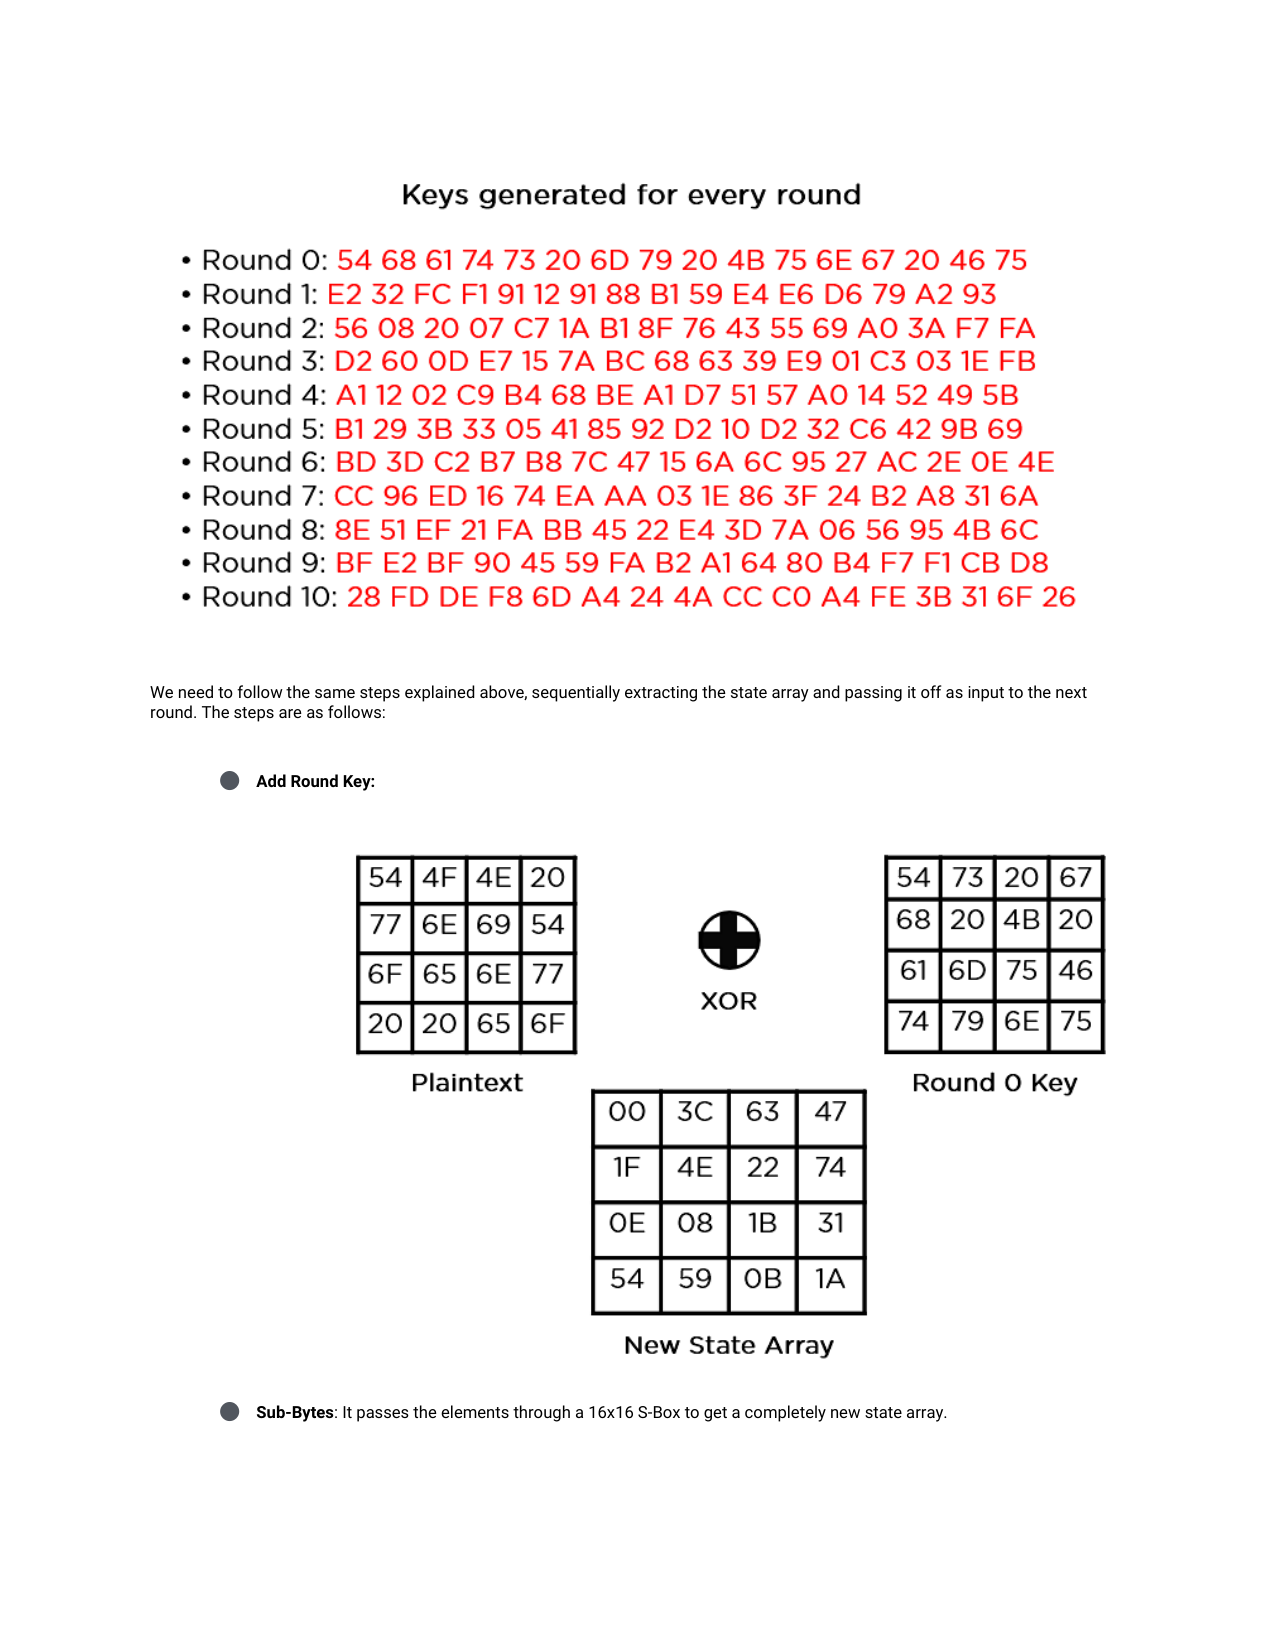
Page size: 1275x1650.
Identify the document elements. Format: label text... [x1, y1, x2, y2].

text We need to follow the same steps explained above, sequentially extracting the state array and passing it off as input to the next round. The steps are as follows: [386, 683, 1125, 722]
picture [150, 150, 1125, 642]
list Sub-Bytes: It passes the elements through a 16x16 S-Box to get a completely new state array. [256, 1396, 1125, 1425]
picture [256, 793, 1232, 1396]
